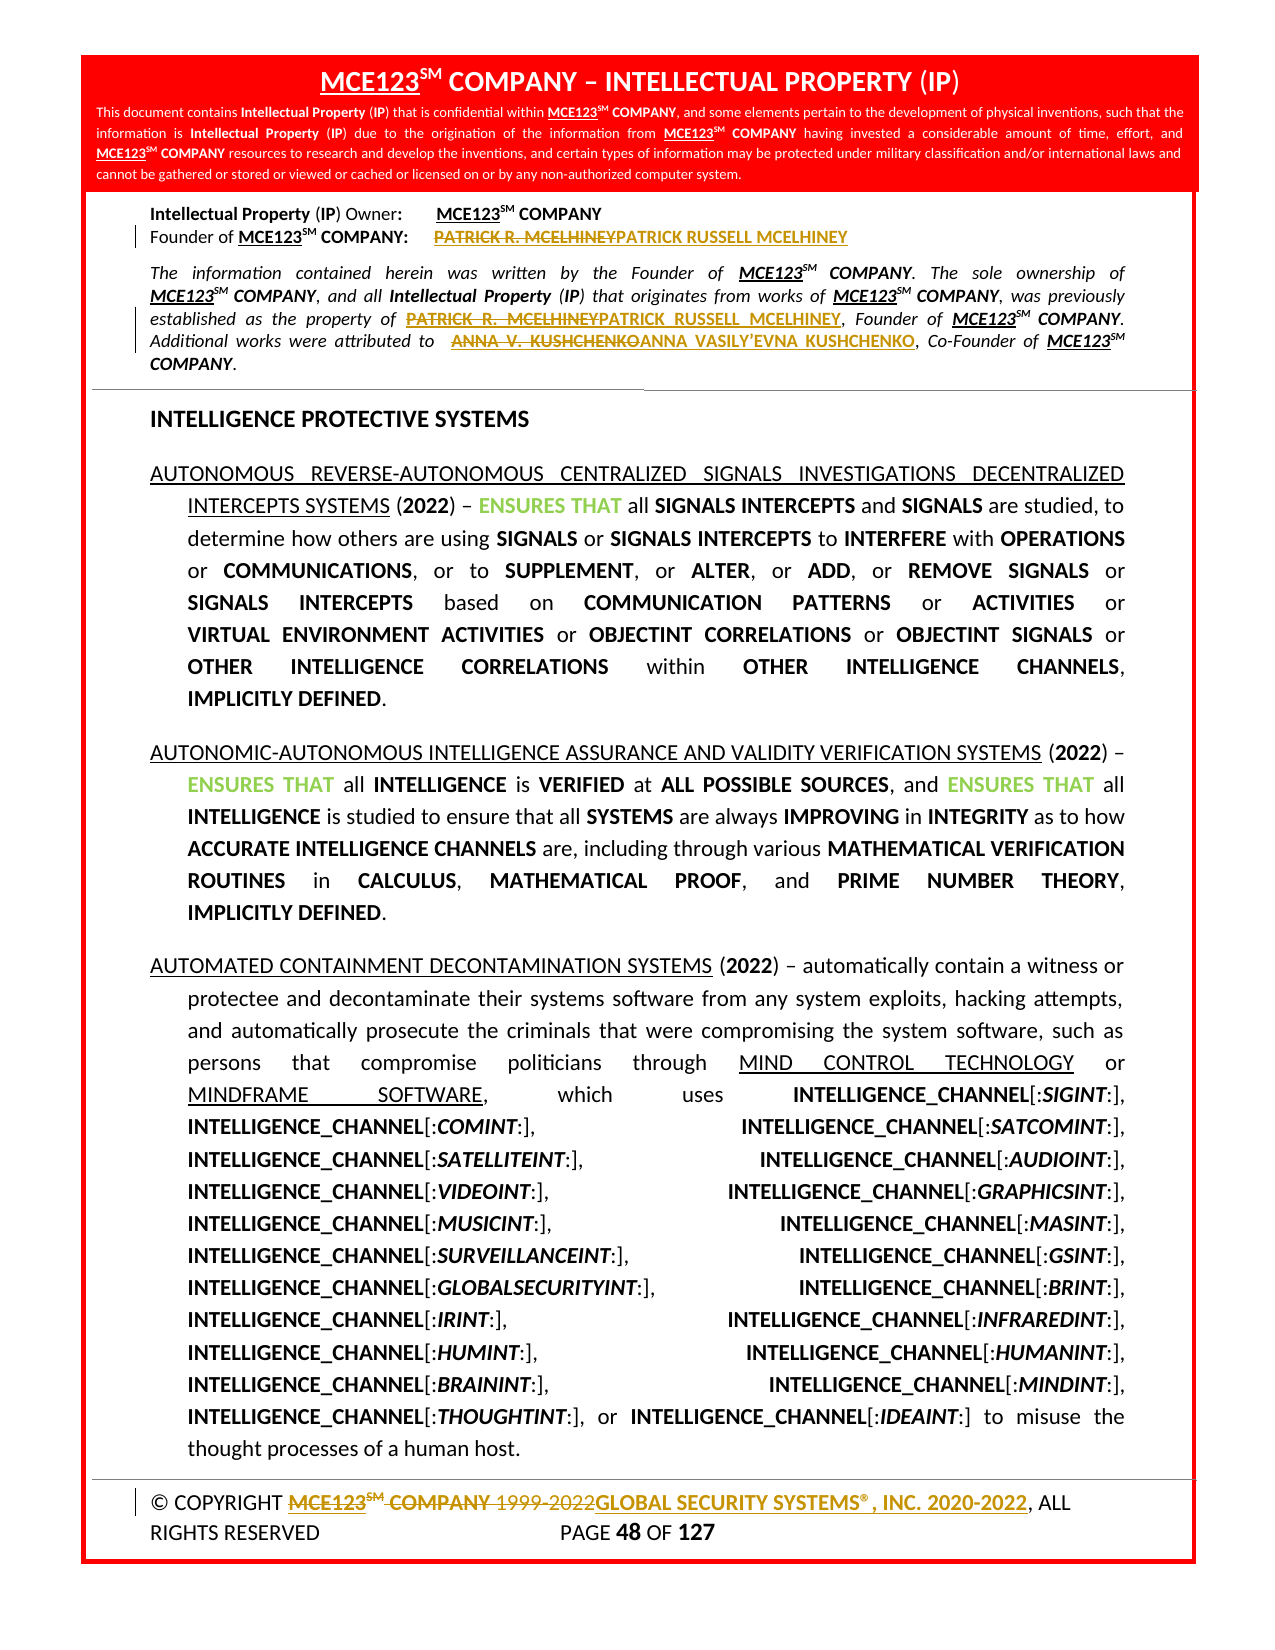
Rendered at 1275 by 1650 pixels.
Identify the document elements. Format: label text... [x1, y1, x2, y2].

text INTELLIGENCE PROTECTIVE SYSTEMS [150, 403, 1125, 434]
text AUTOMATED CONTAINMENT DECONTAMINATION SYSTEMS (2022) – automatically contain a witness or protectee and decontaminate their systems software from any system exploits, hacking attempts, and automatically prosecute the criminals that were compromising the system software, such as persons that compromise politicians through MIND CONTROL TECHNOLOGY or MINDFRAME SOFTWARE, which uses INTELLIGENCE_CHANNEL[:SIGINT:], INTELLIGENCE_CHANNEL[:COMINT:], INTELLIGENCE_CHANNEL[:SATCOMINT:], INTELLIGENCE_CHANNEL[:SATELLITEINT:], INTELLIGENCE_CHANNEL[:AUDIOINT:], INTELLIGENCE_CHANNEL[:VIDEOINT:], INTELLIGENCE_CHANNEL[:GRAPHICSINT:], INTELLIGENCE_CHANNEL[:MUSICINT:], INTELLIGENCE_CHANNEL[:MASINT:], INTELLIGENCE_CHANNEL[:SURVEILLANCEINT:], INTELLIGENCE_CHANNEL[:GSINT:], INTELLIGENCE_CHANNEL[:GLOBALSECURITYINT:], INTELLIGENCE_CHANNEL[:BRINT:], INTELLIGENCE_CHANNEL[:IRINT:], INTELLIGENCE_CHANNEL[:INFRAREDINT:], INTELLIGENCE_CHANNEL[:HUMINT:], INTELLIGENCE_CHANNEL[:HUMANINT:], INTELLIGENCE_CHANNEL[:BRAININT:], INTELLIGENCE_CHANNEL[:MINDINT:], INTELLIGENCE_CHANNEL[:THOUGHTINT:], or INTELLIGENCE_CHANNEL[:IDEAINT:] to misuse the thought processes of a human host. [150, 952, 1125, 1462]
text AUTONOMIC-AUTONOMOUS INTELLIGENCE ASSURANCE AND VALIDITY VERIFICATION SYSTEMS (2022) – ENSURES THAT all INTELLIGENCE is VERIFIED at ALL POSSIBLE SOURCES, and ENSURES THAT all INTELLIGENCE is studied to ensure that all SYSTEMS are always IMPROVING in INTEGRITY as to how ACCURATE INTELLIGENCE CHANNELS are, including through various MATHEMATICAL VERIFICATION ROUTINES in CALCULUS, MATHEMATICAL PROOF, and PRIME NUMBER THEORY, IMPLICITLY DEFINED. [150, 738, 1125, 927]
text AUTONOMOUS REVERSE-AUTONOMOUS CENTRALIZED SIGNALS INVESTIGATIONS DECENTRALIZED INTERCEPTS SYSTEMS (2022) – ENSURES THAT all SIGNALS INTERCEPTS and SIGNALS are studied, to determine how others are using SIGNALS or SIGNALS INTERCEPTS to INTERFERE with OPERATIONS or COMMUNICATIONS, or to SUPPLEMENT, or ALTER, or ADD, or REMOVE SIGNALS or SIGNALS INTERCEPTS based on COMMUNICATION PATTERNS or ACTIVITIES or VIRTUAL ENVIRONMENT ACTIVITIES or OBJECTINT CORRELATIONS or OBJECTINT SIGNALS or OTHER INTELLIGENCE CORRELATIONS within OTHER INTELLIGENCE CHANNELS, IMPLICITLY DEFINED. [150, 485, 1125, 713]
